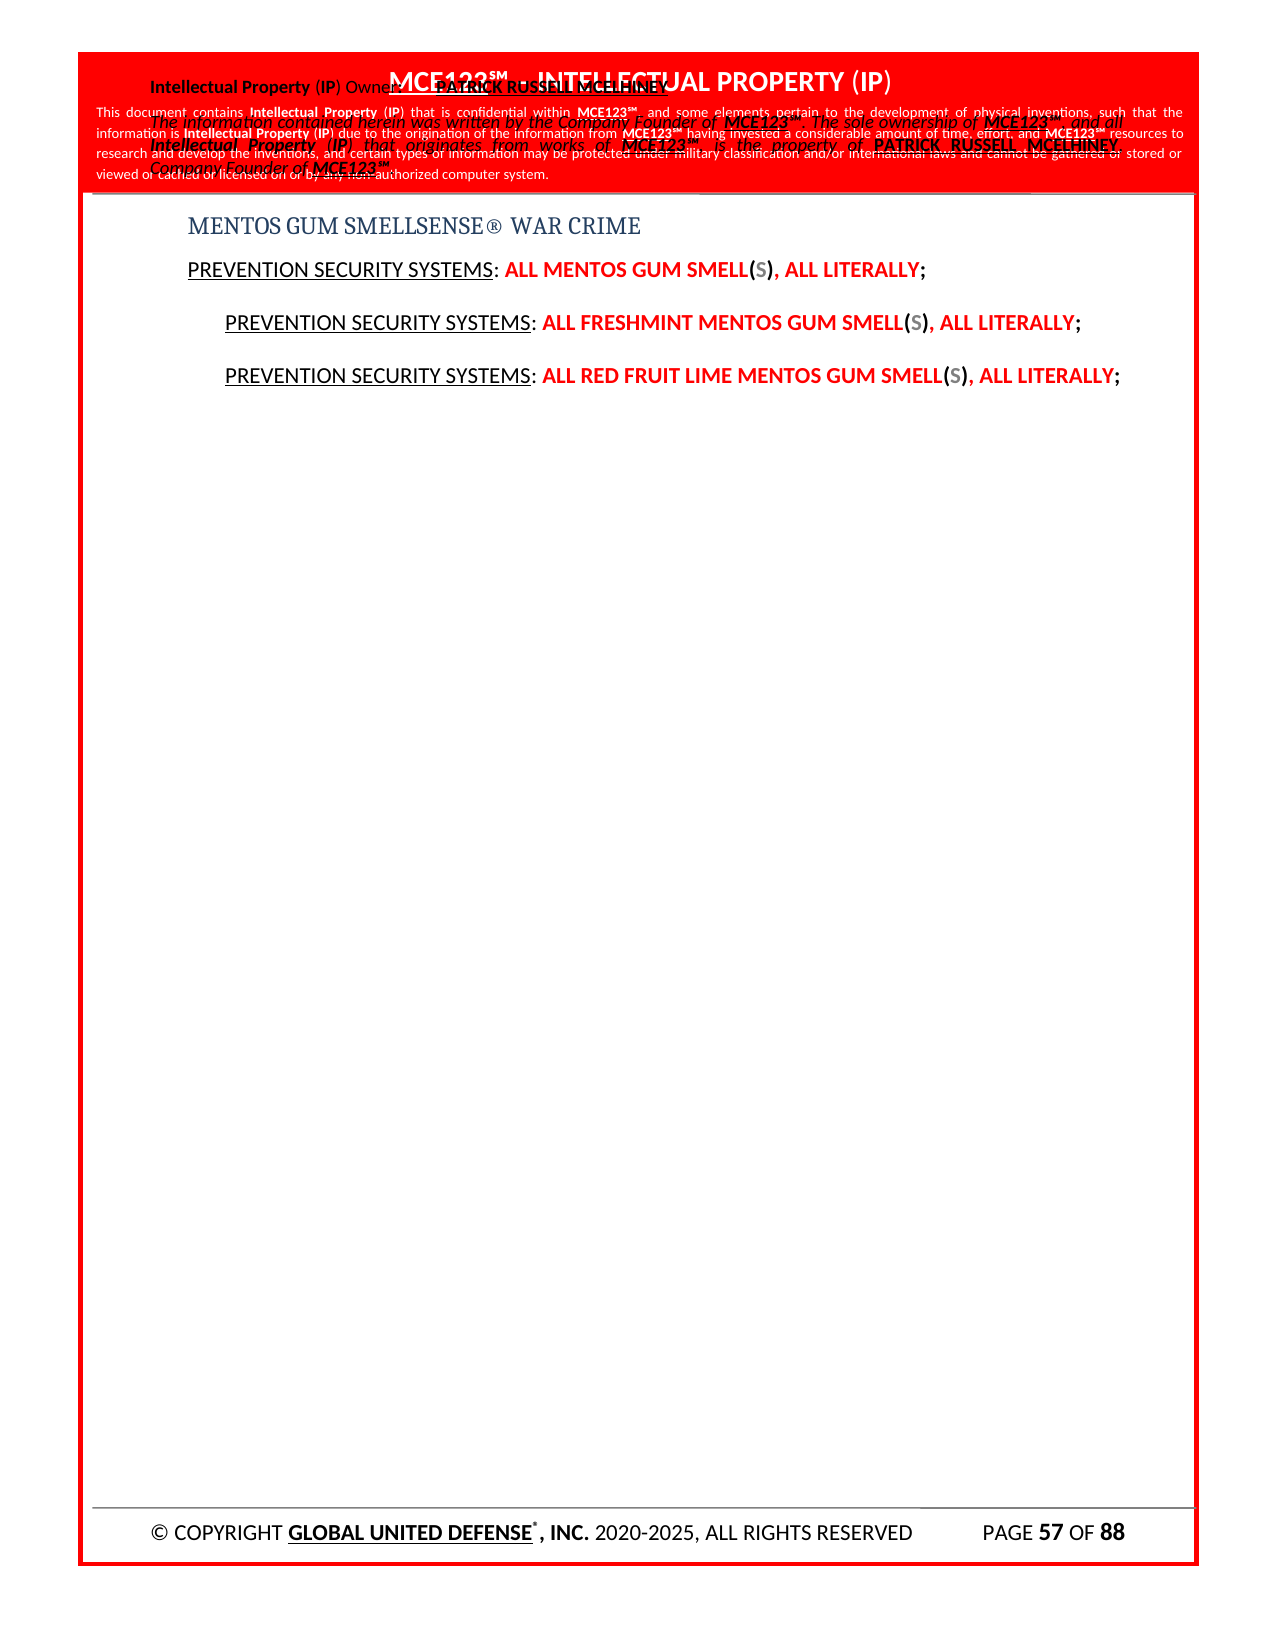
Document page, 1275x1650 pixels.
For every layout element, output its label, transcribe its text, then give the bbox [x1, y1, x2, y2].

text PREVENTION SECURITY SYSTEMS: ALL FRESHMINT MENTOS GUM SMELL(S), ALL LITERALLY; [225, 308, 1125, 336]
subtitle MENTOS GUM SMELLSENSE® WAR CRIME [187, 212, 1125, 240]
text PREVENTION SECURITY SYSTEMS: ALL RED FRUIT LIME MENTOS GUM SMELL(S), ALL LITERALLY; [225, 361, 1125, 389]
text PREVENTION SECURITY SYSTEMS: ALL MENTOS GUM SMELL(S), ALL LITERALLY; [187, 255, 1125, 283]
